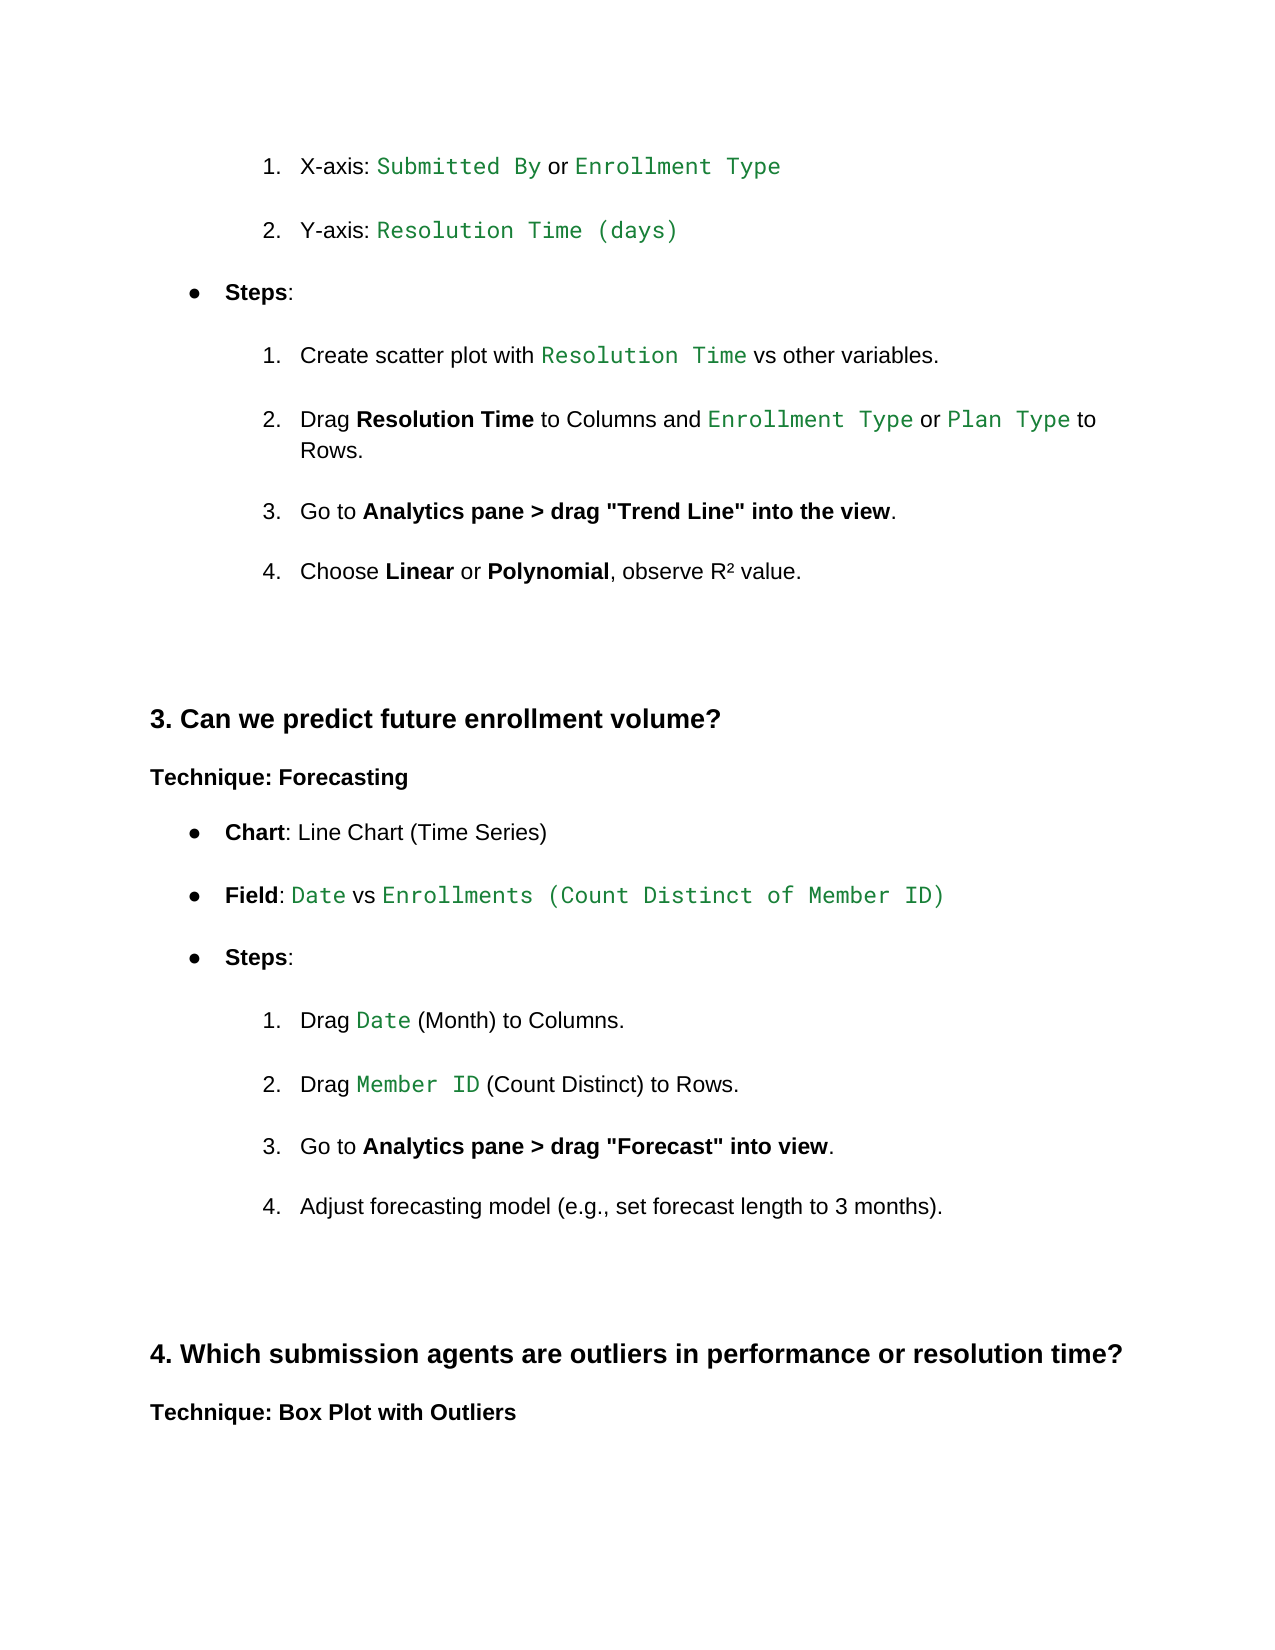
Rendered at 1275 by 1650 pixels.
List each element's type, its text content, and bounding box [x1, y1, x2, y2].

list Steps: [187, 944, 1125, 1000]
list Field: Date vs Enrollments (Count Distinct of Member ID) [187, 879, 1125, 940]
subtitle Technique: Box Plot with Outliers [150, 1399, 1125, 1425]
list Choose Linear or Polynomial, observe R² value. [262, 558, 1125, 615]
list Adjust forecasting model (e.g., set forecast length to 3 months). [262, 1193, 1125, 1250]
list Steps: [187, 278, 1125, 335]
list Go to Analytics pane > drag "Trend Line" into the view. [262, 498, 1125, 554]
subtitle Technique: Forecasting [150, 764, 1125, 790]
list Y-axis: Resolution Time (days) [262, 214, 1125, 275]
list Drag Date (Month) to Columns. [262, 1004, 1125, 1064]
subtitle 3. Can we predict future enrollment volume? [150, 703, 1125, 734]
list X-axis: Submitted By or Enrollment Type [262, 150, 1125, 210]
list Drag Member ID (Count Distinct) to Rows. [262, 1068, 1125, 1129]
list Drag Resolution Time to Columns and Enrollment Type or Plan Type to Rows. [262, 403, 1125, 494]
list Go to Analytics pane > drag "Forecast" into view. [262, 1133, 1125, 1189]
subtitle 4. Which submission agents are outliers in performance or resolution time? [150, 1338, 1125, 1369]
list Chart: Line Chart (Time Series) [187, 819, 1125, 876]
list Create scatter plot with Resolution Time vs other variables. [262, 339, 1125, 399]
